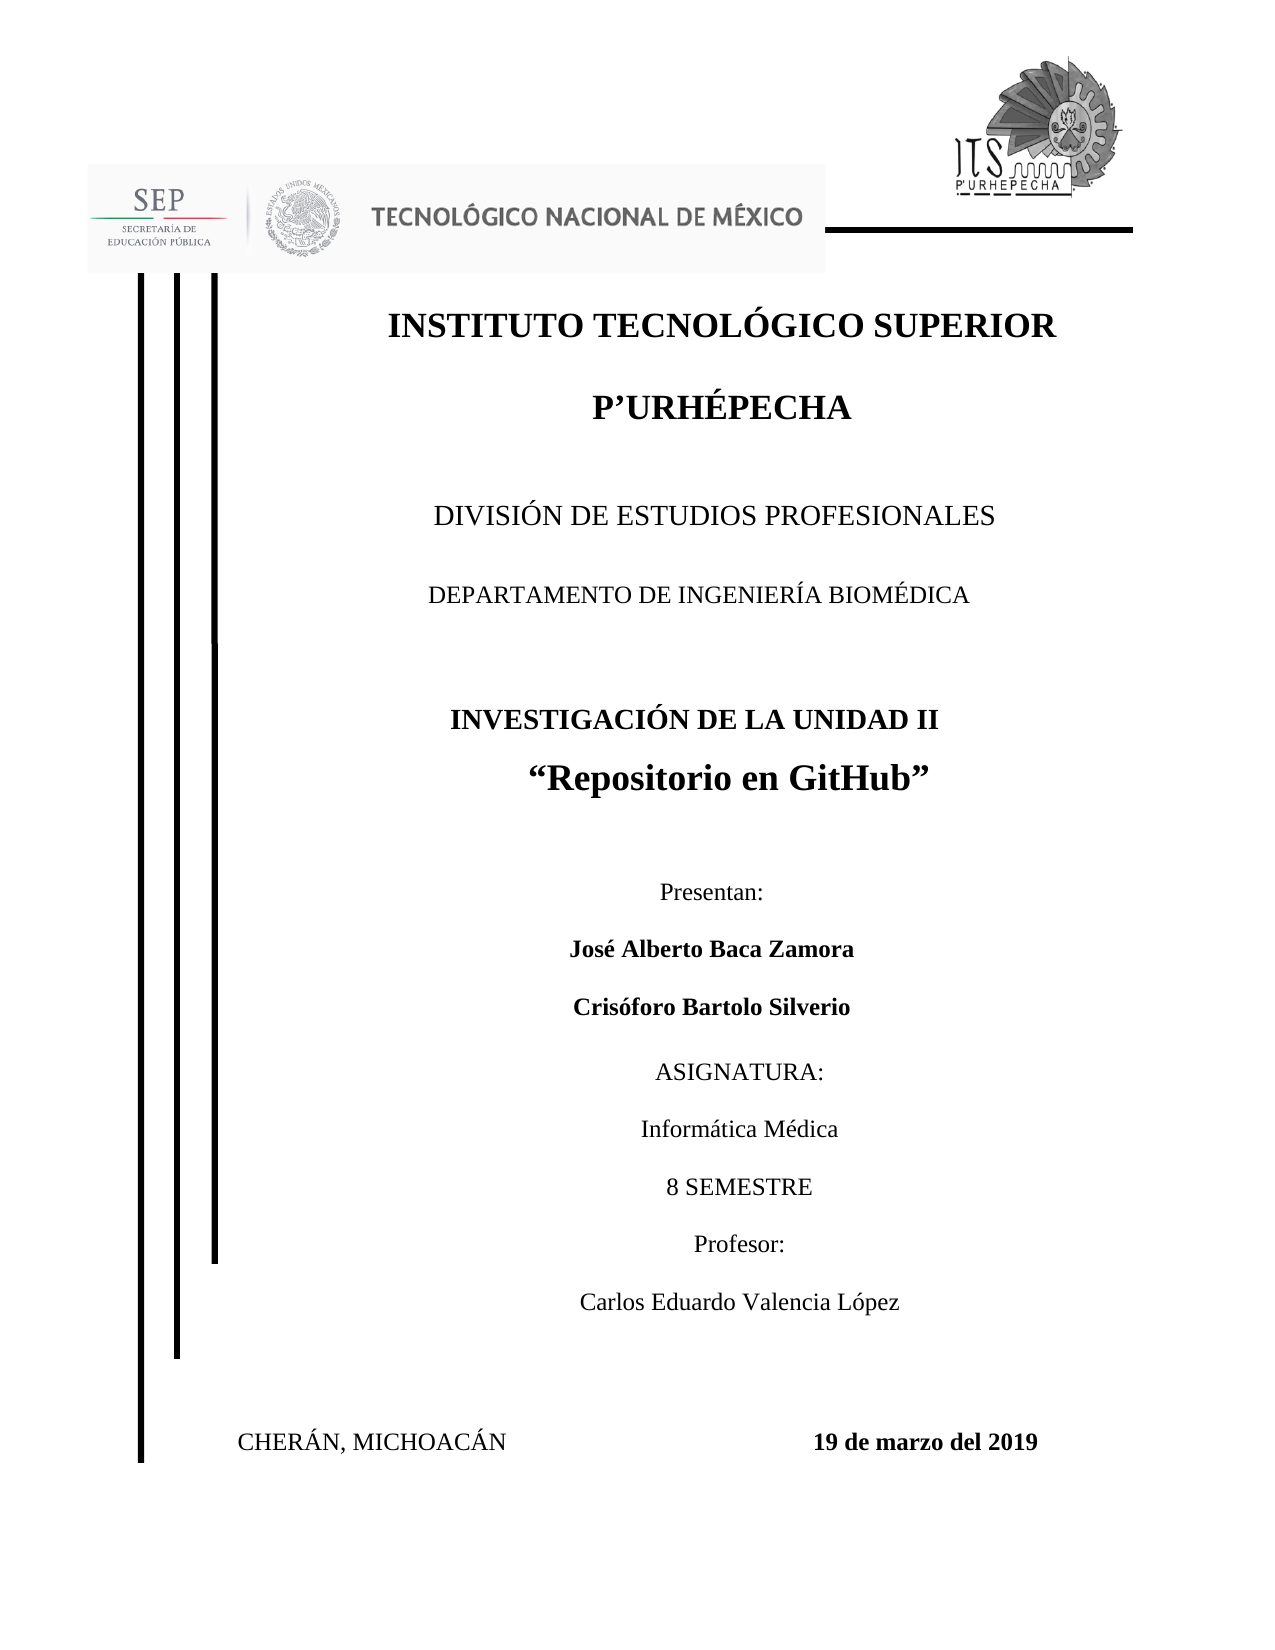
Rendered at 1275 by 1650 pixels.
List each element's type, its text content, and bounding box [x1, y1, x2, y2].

picture [87, 164, 826, 273]
text CHERÁN, MICHOACÁN 19 de marzo del 2019 [177, 1427, 1098, 1456]
